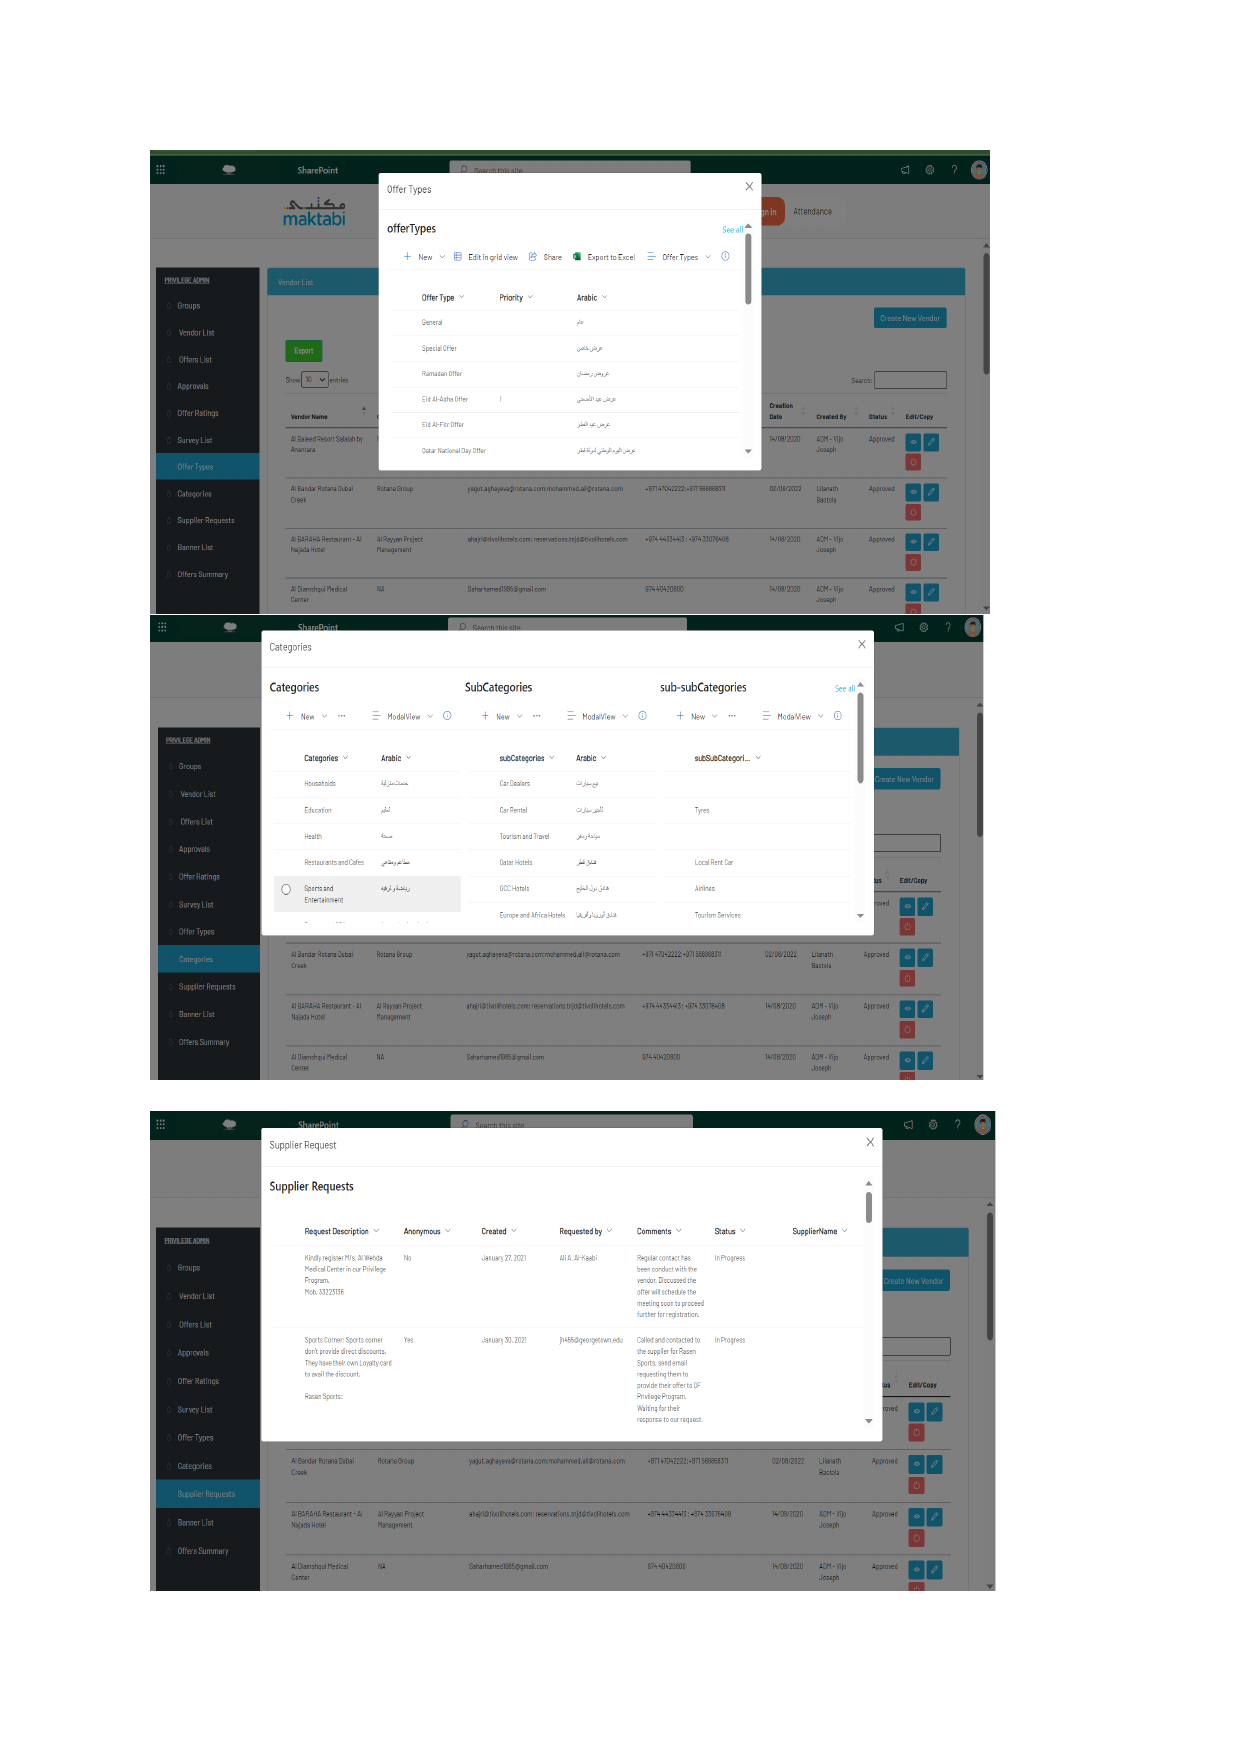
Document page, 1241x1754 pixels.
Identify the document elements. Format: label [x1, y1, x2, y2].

picture [150, 150, 990, 614]
picture [150, 1111, 996, 1591]
picture [150, 615, 984, 1080]
